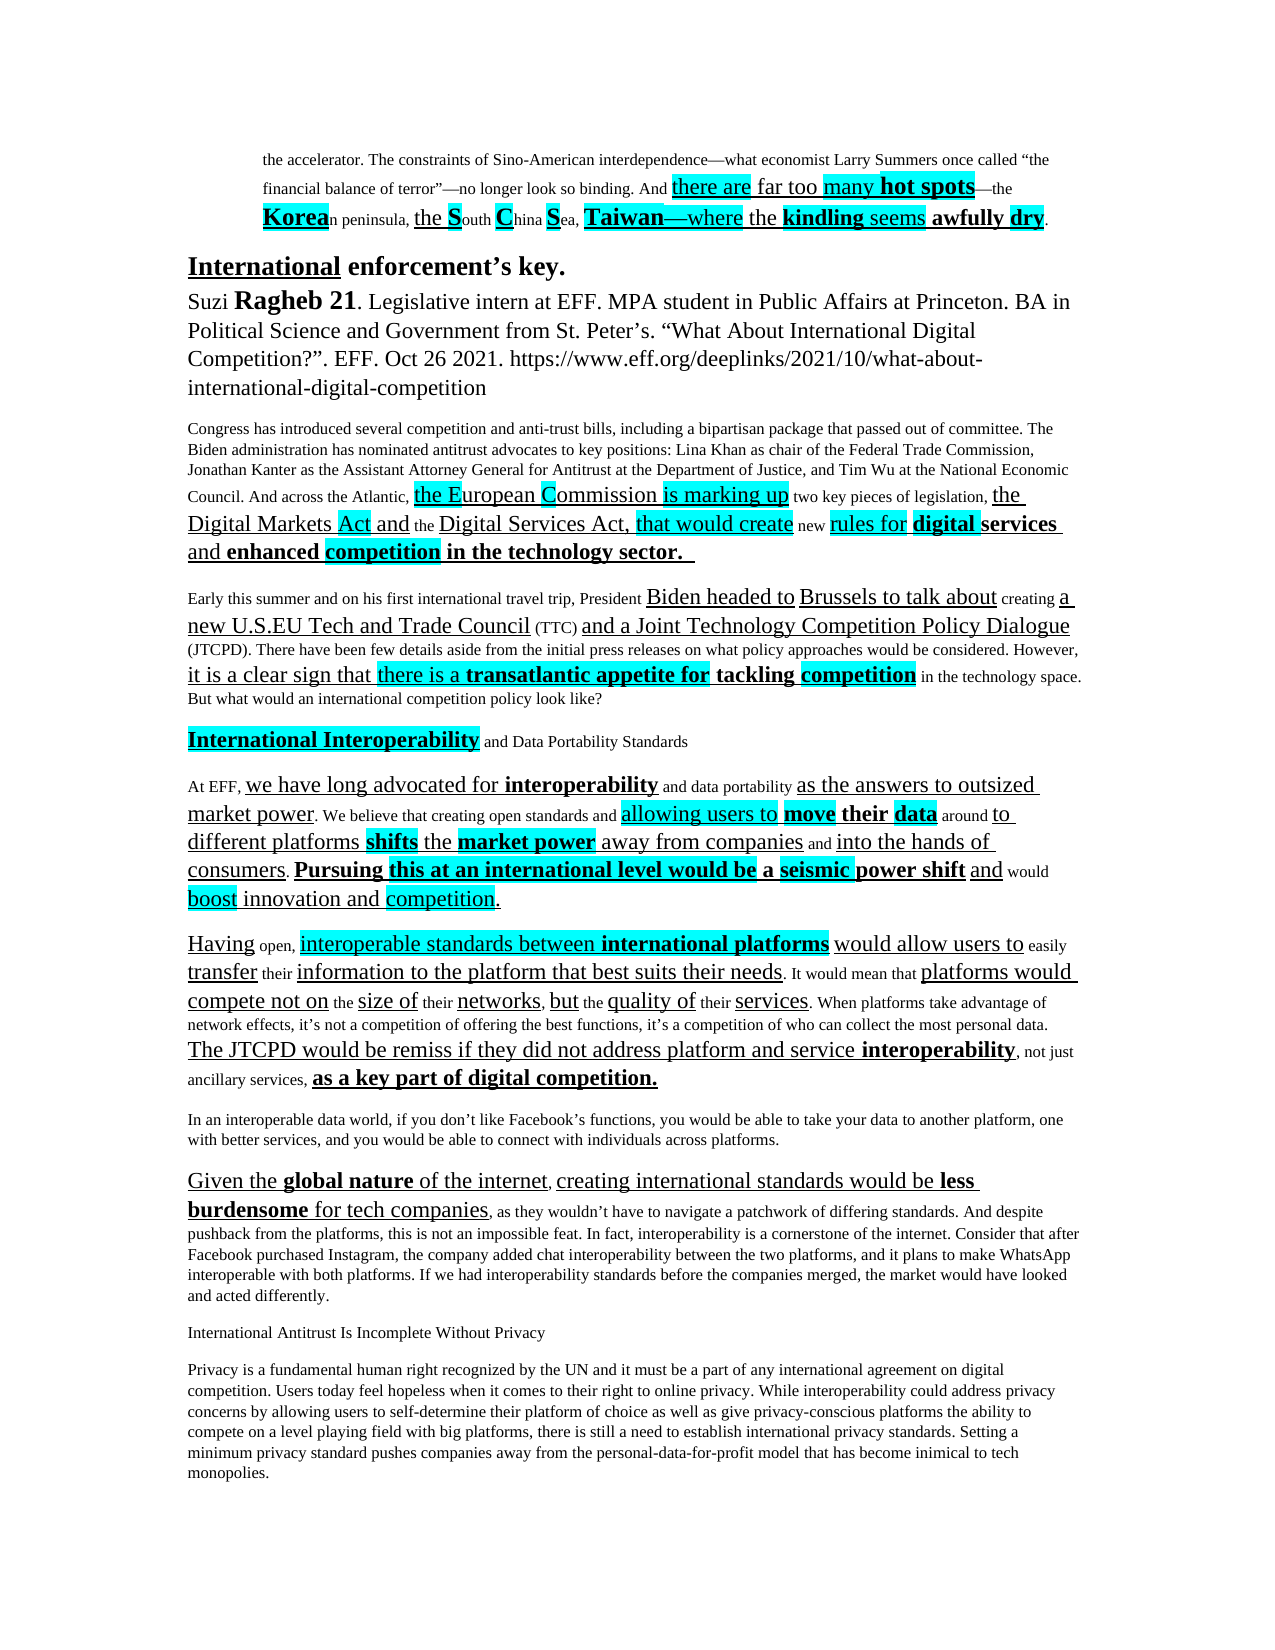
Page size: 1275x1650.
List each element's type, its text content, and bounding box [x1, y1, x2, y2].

text International Interoperability and Data Portability Standards [480, 726, 1087, 752]
text In an interoperable data world, if you don’t like Facebook’s functions, you would be able to take your data to another platform, one with better services, and you would be able to connect with individuals across platforms. [187, 1109, 1087, 1149]
text Early this summer and on his first international travel trip, President Biden headed to Brussels to talk about creating a new U.S.EU Tech and Trade Council (TTC) and a Joint Technology Competition Policy Dialogue (JTCPD). There have been few details aside from the initial press releases on what policy approaches would be considered. However, it is a clear sign that there is a transatlantic appetite for tackling competition in the technology space. But what would an international competition policy look like? [187, 583, 1087, 708]
text Given the global nature of the internet, creating international standards would be less burdensome for tech companies, as they wouldn’t have to navigate a patchwork of differing standards. And despite pushback from the platforms, this is not an impossible feat. In fact, interoperability is a cornerstone of the internet. Consider that after Facebook purchased Instagram, the company added chat interoperability between the two platforms, and it plans to make WhatsApp interoperable with both platforms. If we had interoperability standards before the companies merged, the market would have looked and acted differently. [187, 1167, 1087, 1305]
text At EFF, we have long advocated for interoperability and data portability as the answers to outsized market power. We believe that creating open standards and allowing users to move their data around to different platforms shifts the market power away from companies and into the hands of consumers. Pursuing this at an international level would be a seismic power shift and would boost innovation and competition. [187, 771, 1087, 911]
text International Antitrust Is Incomplete Without Privacy [187, 1323, 1087, 1342]
text Suzi Ragheb 21. Legislative intern at EFF. MPA student in Public Affairs at Princeton. BA in Political Science and Government from St. Peter’s. “What About International Digital Competition?”. EFF. Oct 26 2021. https://www.eff.org/deeplinks/2021/10/what-about-international-digital-competition [187, 284, 1087, 400]
text Having open, interoperable standards between international platforms would allow users to easily transfer their information to the platform that best suits their needs. It would mean that platforms would compete not on the size of their networks, but the quality of their services. When platforms take advantage of network effects, it’s not a competition of offering the best functions, it’s a competition of who can collect the most personal data. The JTCPD would be remiss if they did not address platform and service interoperability, not just ancillary services, as a key part of digital competition. [187, 930, 1087, 1091]
text Privacy is a fundamental human right recognized by the UN and it must be a part of any international agreement on digital competition. Users today feel hopeless when it comes to their right to online privacy. While interoperability could address privacy concerns by allowing users to self-determine their platform of choice as well as give privacy-conscious platforms the ability to compete on a level playing field with big platforms, there is still a need to establish international privacy standards. Setting a minimum privacy standard pushes companies away from the personal-data-for-profit model that has become inimical to tech monopolies. [187, 1360, 1087, 1482]
text Congress has introduced several competition and anti-trust bills, including a bipartisan package that passed out of committee. The Biden administration has nominated antitrust advocates to key positions: Lina Khan as chair of the Federal Trade Commission, Jonathan Kanter as the Assistant Attorney General for Antitrust at the Department of Justice, and Tim Wu at the National Economic Council. And across the Atlantic, the European Commission is marking up two key pieces of legislation, the Digital Markets Act and the Digital Services Act, that would create new rules for digital services and enhanced competition in the technology sector. [187, 419, 1087, 565]
subtitle International enforcement’s key. [187, 250, 1087, 281]
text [262, 150, 1087, 231]
